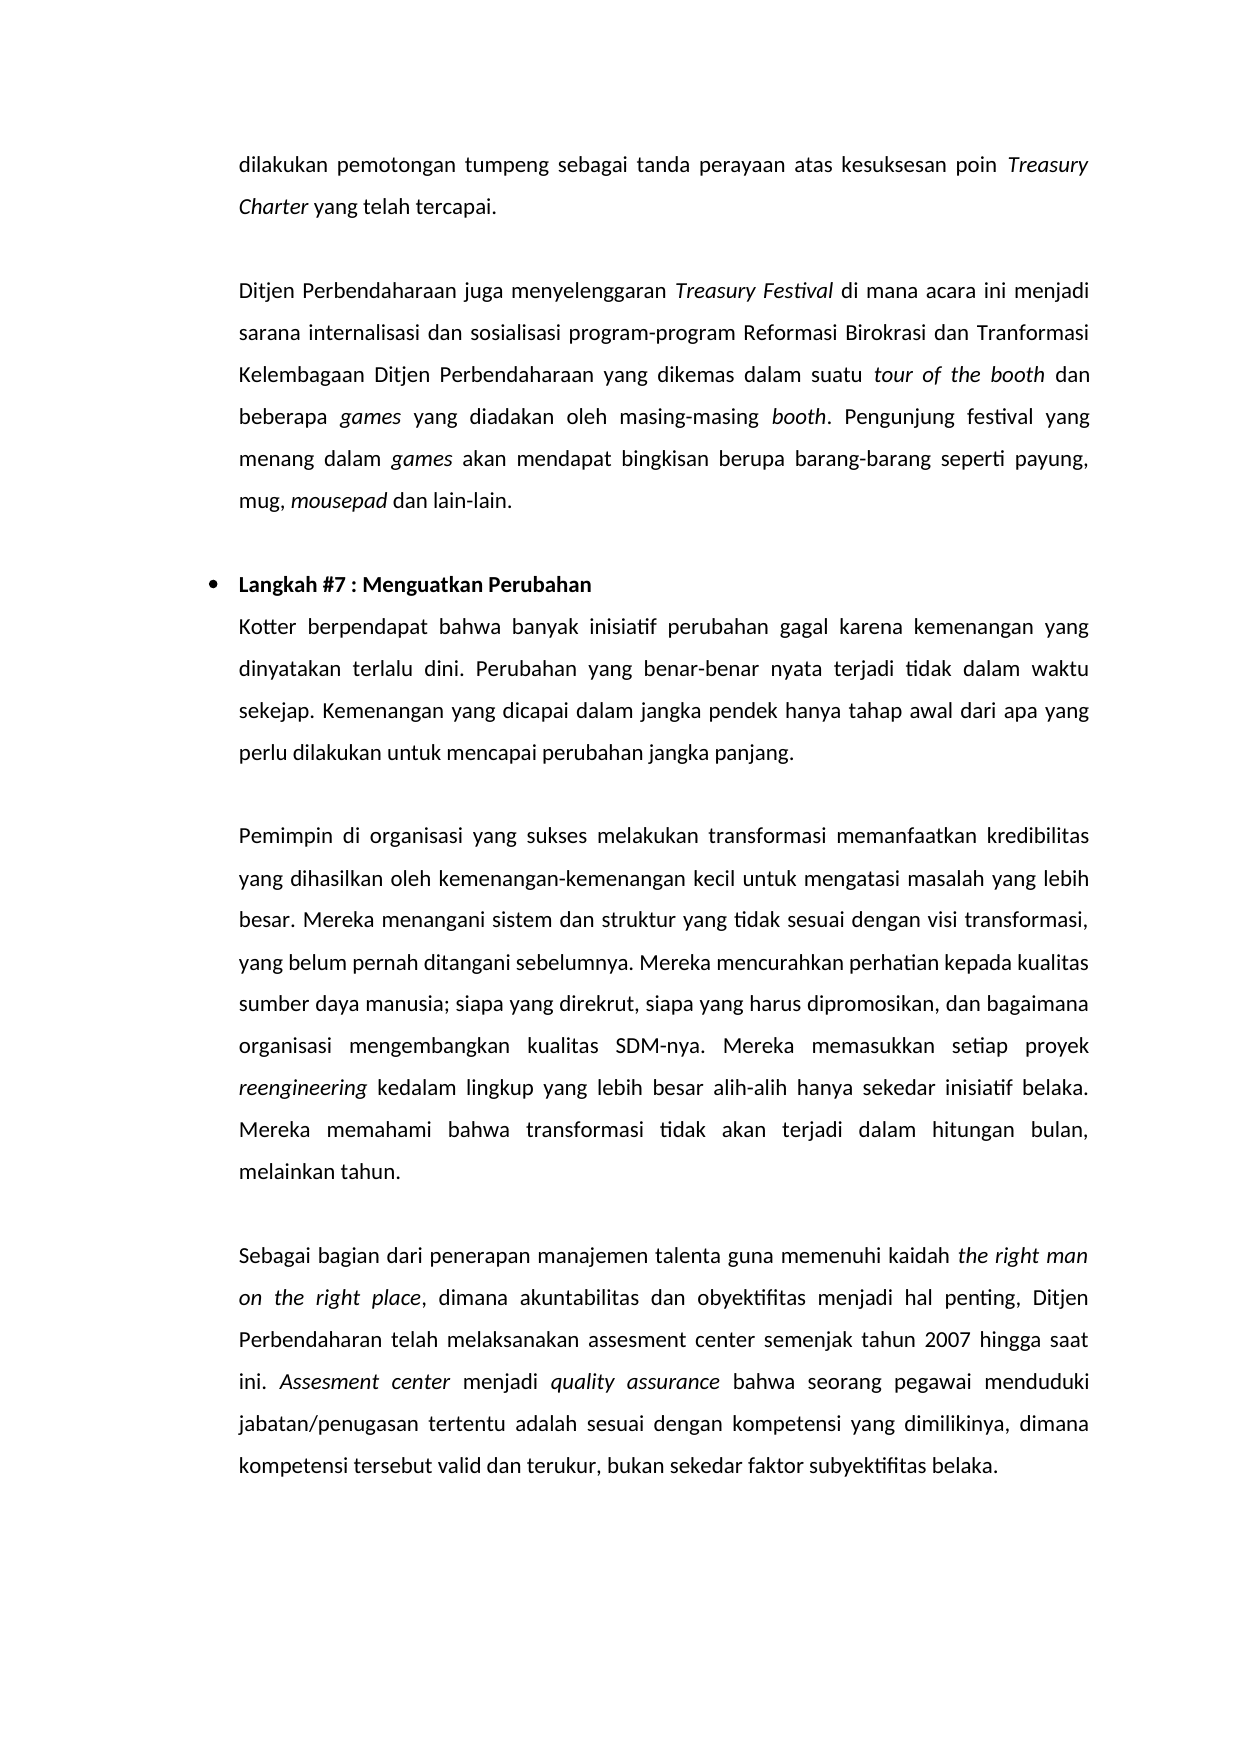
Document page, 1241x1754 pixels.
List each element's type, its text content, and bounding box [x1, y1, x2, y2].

text Ditjen Perbendaharaan juga menyelenggaran Treasury Festival di mana acara ini menjadi sarana internalisasi dan sosialisasi program-program Reformasi Birokrasi dan Tranformasi Kelembagaan Ditjen Perbendaharaan yang dikemas dalam suatu tour of the booth dan beberapa games yang diadakan oleh masing-masing booth. Pengunjung festival yang menang dalam games akan mendapat bingkisan berupa barang-barang seperti payung, mug, mousepad dan lain-lain. [239, 276, 1090, 514]
text Sebagai bagian dari penerapan manajemen talenta guna memenuhi kaidah the right man on the right place, dimana akuntabilitas dan obyektifitas menjadi hal penting, Ditjen Perbendaharan telah melaksanakan assesment center semenjak tahun 2007 hingga saat ini. Assesment center menjadi quality assurance bahwa seorang pegawai menduduki jabatan/penugasan tertentu adalah sesuai dengan kompetensi yang dimilikinya, dimana kompetensi tersebut valid dan terukur, bukan sekedar faktor subyektifitas belaka. [239, 1241, 1090, 1479]
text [239, 150, 1090, 220]
text Kotter berpendapat bahwa banyak inisiatif perubahan gagal karena kemenangan yang dinyatakan terlalu dini. Perubahan yang benar-benar nyata terjadi tidak dalam waktu sekejap. Kemenangan yang dicapai dalam jangka pendek hanya tahap awal dari apa yang perlu dilakukan untuk mencapai perubahan jangka panjang. [239, 612, 1090, 766]
text Pemimpin di organisasi yang sukses melakukan transformasi memanfaatkan kredibilitas yang dihasilkan oleh kemenangan-kemenangan kecil untuk mengatasi masalah yang lebih besar. Mereka menangani sistem dan struktur yang tidak sesuai dengan visi transformasi, yang belum pernah ditangani sebelumnya. Mereka mencurahkan perhatian kepada kualitas sumber daya manusia; siapa yang direkrut, siapa yang harus dipromosikan, dan bagaimana organisasi mengembangkan kualitas SDM-nya. Mereka memasukkan setiap proyek reengineering kedalam lingkup yang lebih besar alih-alih hanya sekedar inisiatif belaka. Mereka memahami bahwa transformasi tidak akan terjadi dalam hitungan bulan, melainkan tahun. [239, 822, 1090, 1186]
list Langkah #7 : Menguatkan Perubahan [209, 570, 1090, 598]
